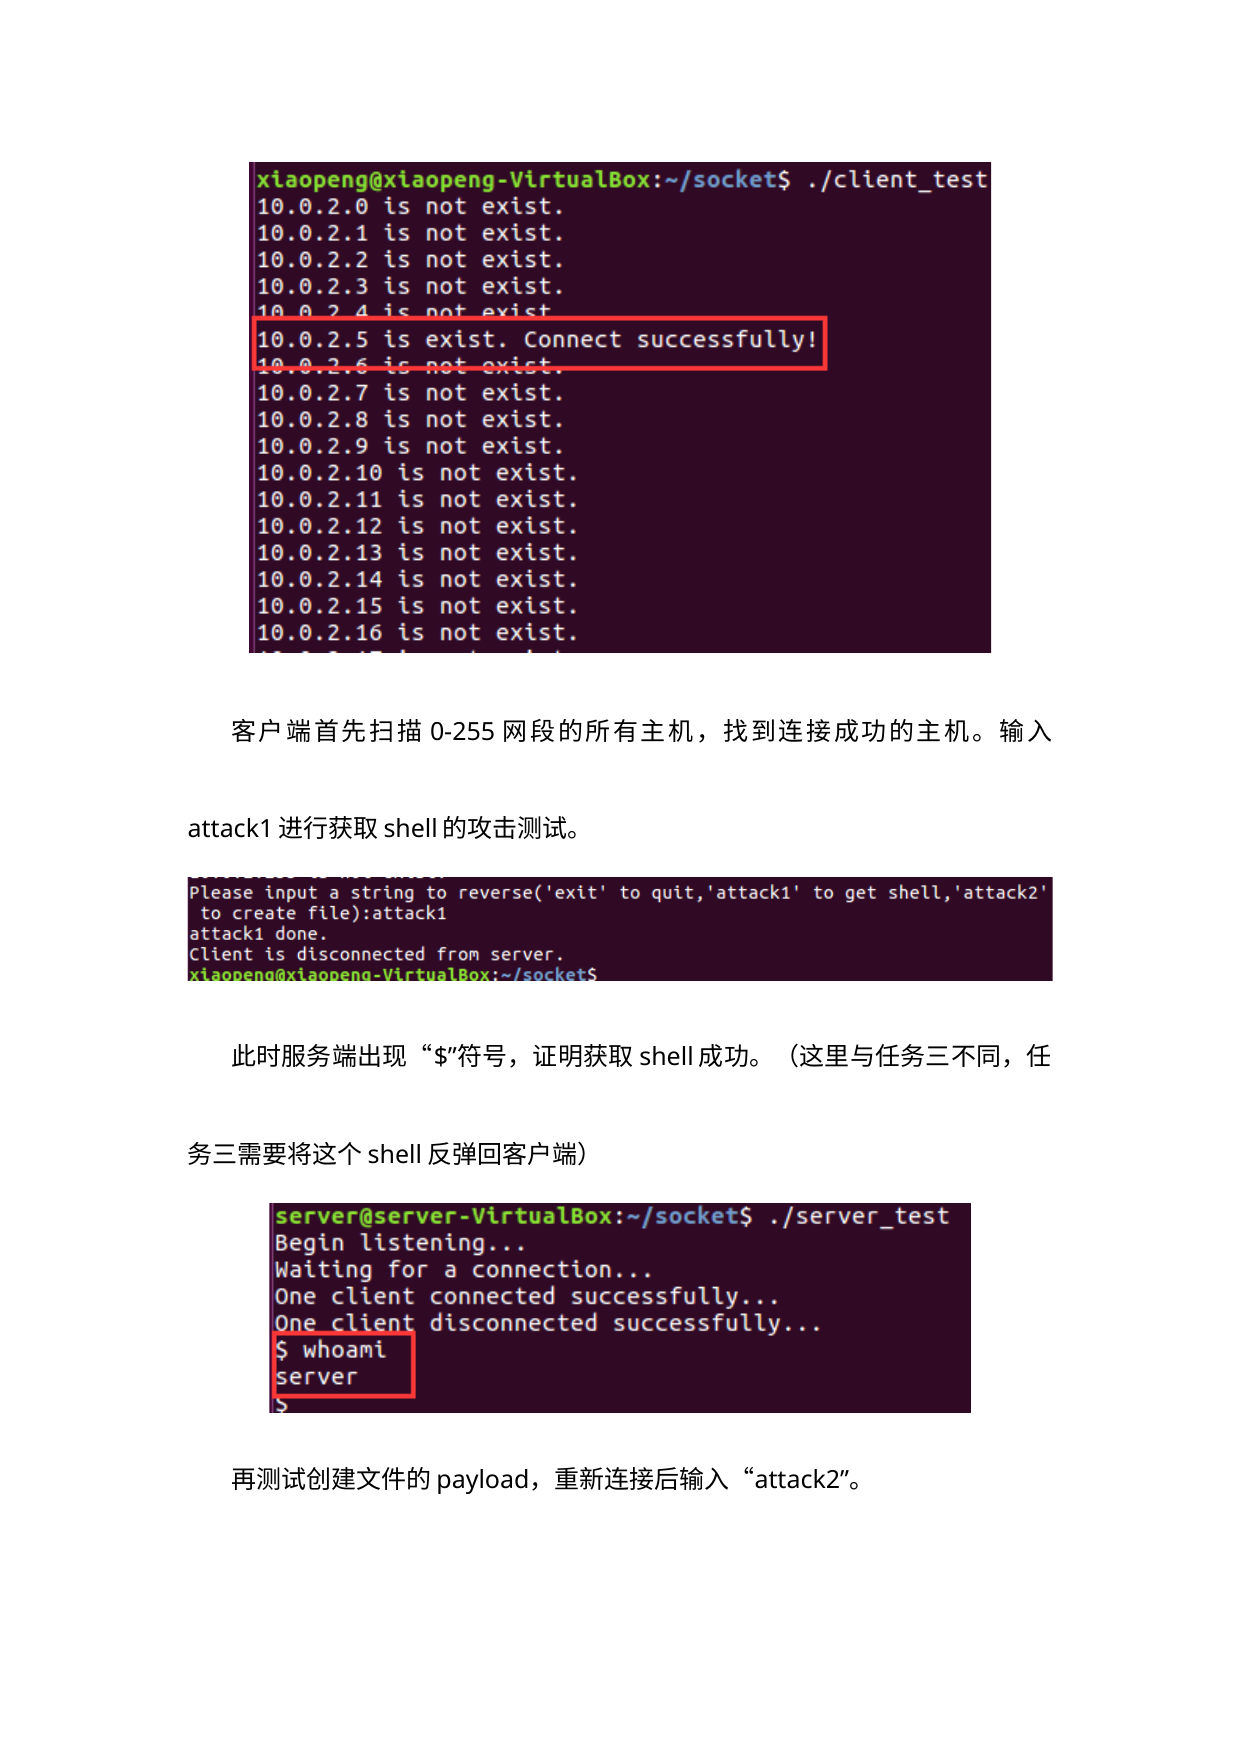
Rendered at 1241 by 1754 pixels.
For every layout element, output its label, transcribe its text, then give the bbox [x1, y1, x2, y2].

picture [249, 162, 992, 653]
text 此时服务端出现“$”符号，证明获取shell成功。（这里与任务三不同，任务三需要将这个shell反弹回客户端） [187, 1022, 1053, 1185]
picture [187, 877, 1053, 981]
text 再测试创建文件的payload，重新连接后输入“attack2”。 [187, 1445, 1053, 1510]
text 客户端首先扫描0-255网段的所有主机，找到连接成功的主机。输入attack1进行获取shell的攻击测试。 [187, 697, 1053, 859]
picture [269, 1203, 971, 1413]
